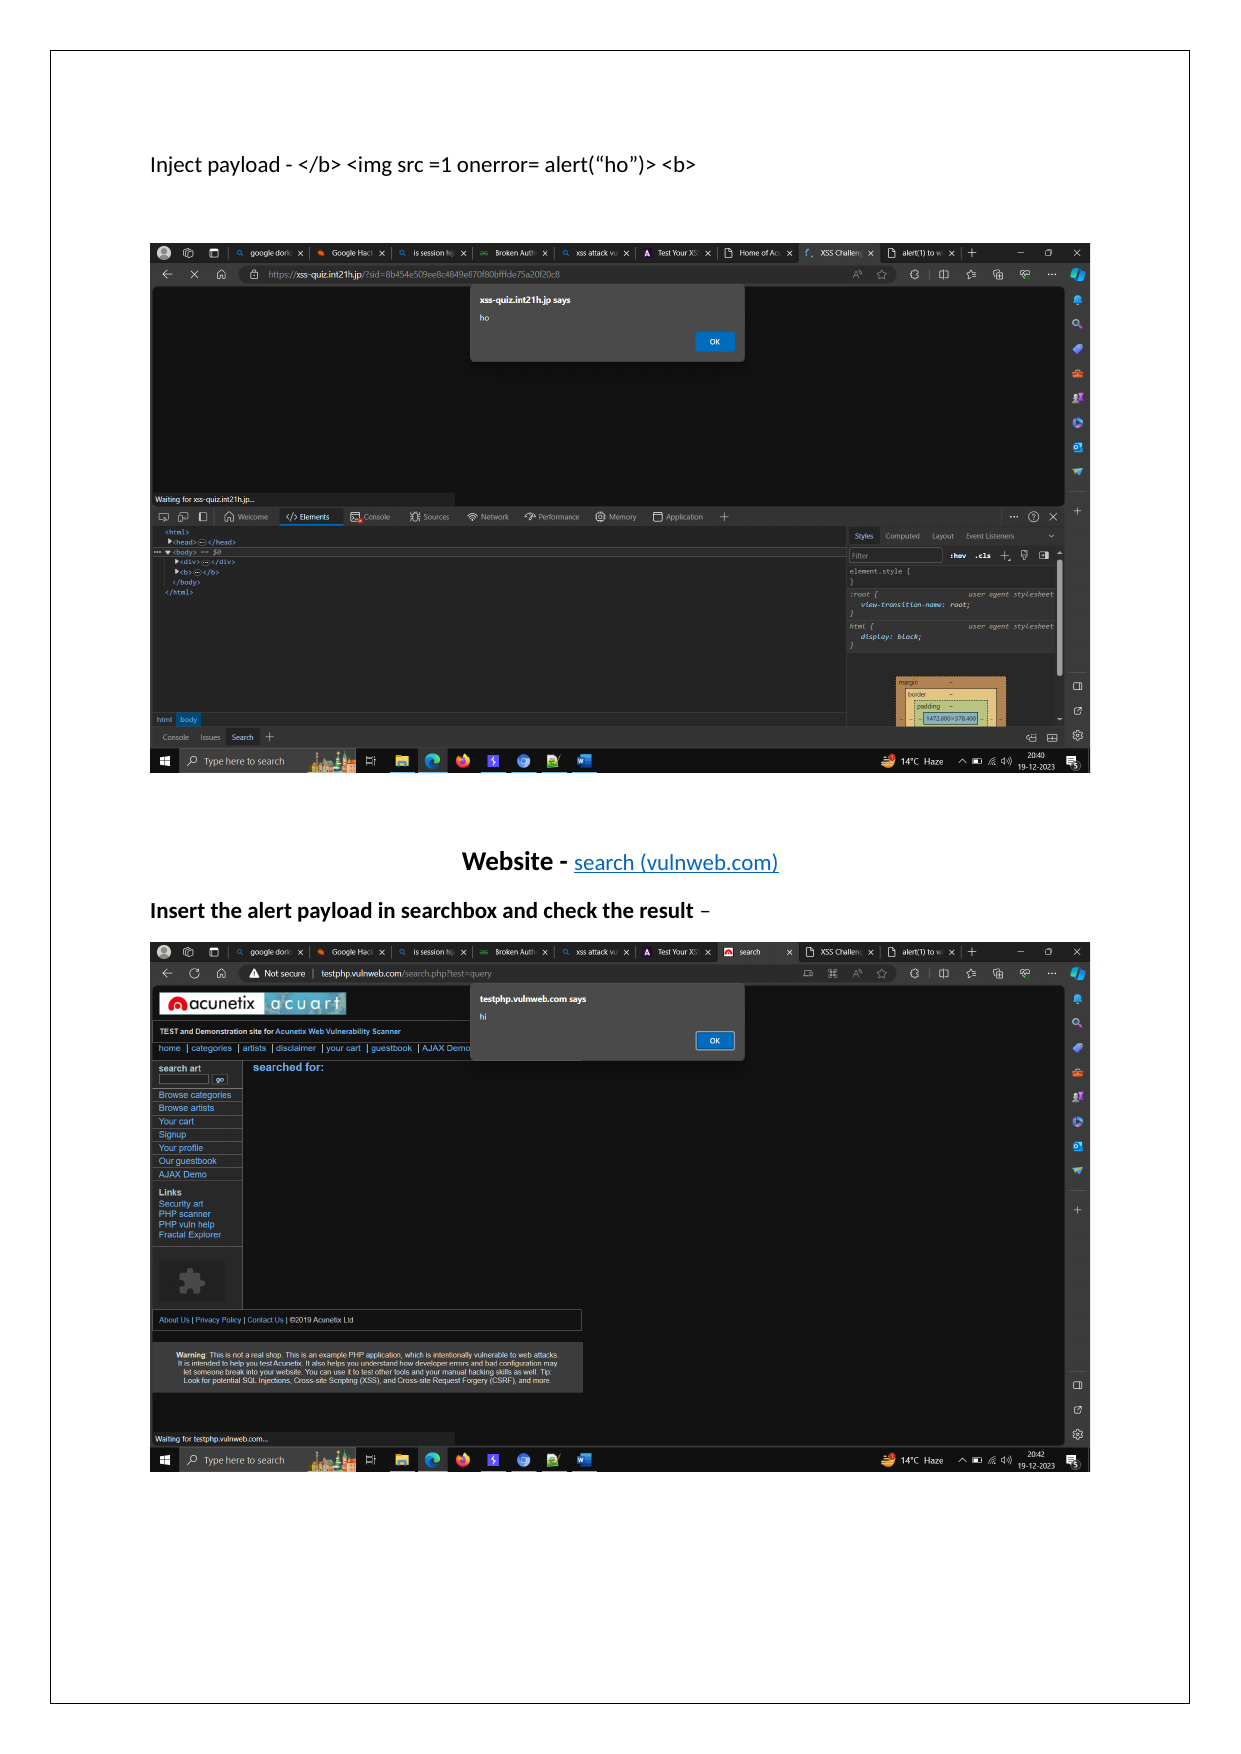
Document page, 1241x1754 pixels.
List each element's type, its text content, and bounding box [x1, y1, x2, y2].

text Inject payload - </b> <img src =1 onerror= alert(“ho”)> <b> [150, 150, 1090, 178]
text Website - search (vulnweb.com) [150, 844, 1090, 877]
picture [150, 942, 1091, 1472]
text Insert the alert payload in searchbox and check the result – [150, 896, 1090, 924]
picture [150, 243, 1091, 773]
